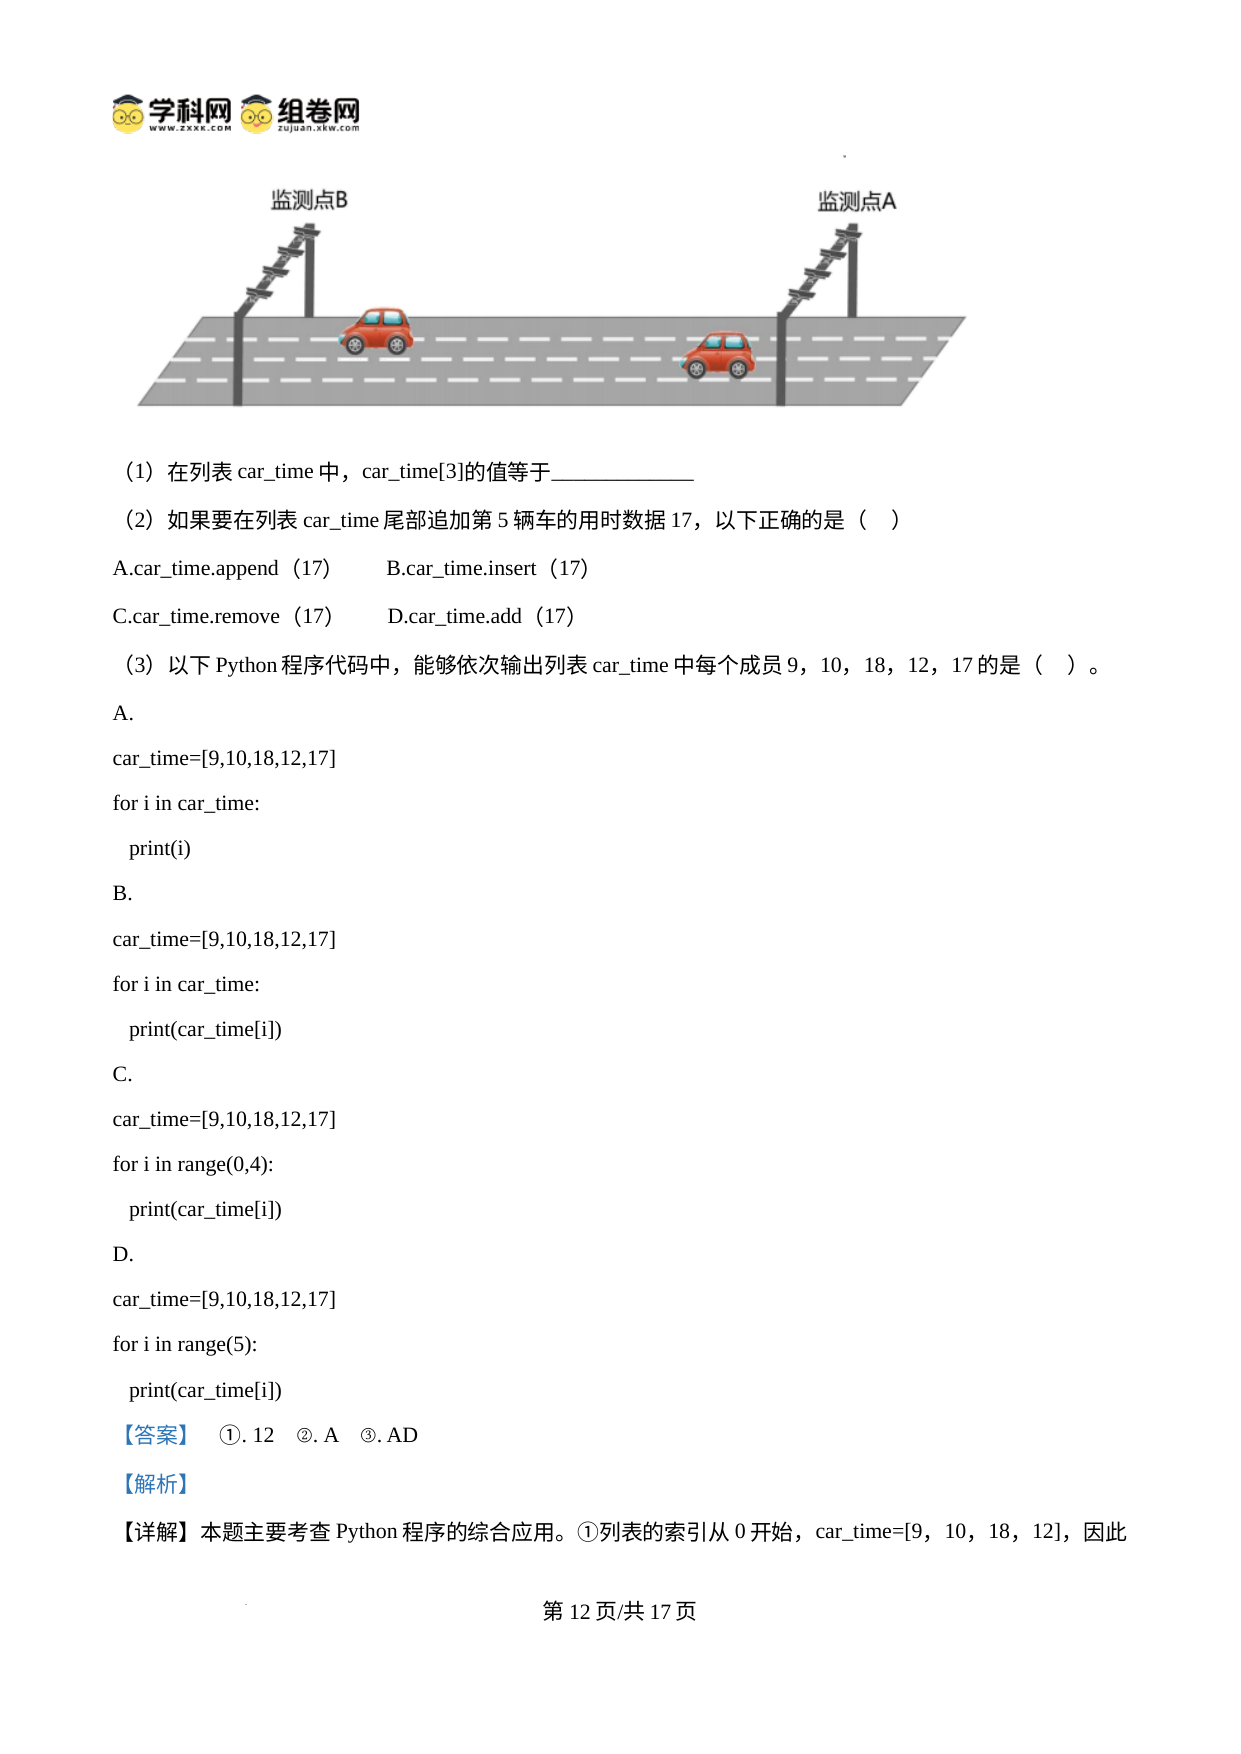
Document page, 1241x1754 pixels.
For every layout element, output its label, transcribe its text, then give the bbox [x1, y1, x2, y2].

text A.car_time.append（17） B.car_time.insert（17） [112, 551, 1128, 584]
text C.car_time.remove（17） D.car_time.add（17） [112, 600, 1128, 632]
text C. [112, 1057, 1128, 1090]
text （3）以下Python程序代码中，能够依次输出列表car_time中每个成员9，10，18，12，17的是（ ）。 [112, 648, 1128, 681]
text car_time=[9,10,18,12,17] [112, 1102, 1128, 1135]
text （2）如果要在列表car_time尾部追加第5辆车的用时数据17，以下正确的是（ ） [112, 503, 1128, 536]
text 【答案】 ①. 12 ②. A ③. AD [112, 1418, 1128, 1451]
picture [112, 90, 231, 138]
text print(car_time[i]) [112, 1373, 1128, 1405]
text car_time=[9,10,18,12,17] [112, 922, 1128, 954]
text print(car_time[i]) [112, 1192, 1128, 1225]
text for i in car_time: [112, 967, 1128, 999]
text D. [112, 1238, 1128, 1270]
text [112, 1515, 1128, 1547]
text car_time=[9,10,18,12,17] [112, 1283, 1128, 1315]
text for i in range(5): [112, 1328, 1128, 1360]
picture [240, 90, 360, 138]
text for i in car_time: [112, 787, 1128, 819]
text print(i) [112, 832, 1128, 864]
text for i in range(0,4): [112, 1147, 1128, 1180]
text B. [112, 877, 1128, 909]
text （1）在列表car_time中，car_time[3]的值等于_____________ [112, 455, 1128, 487]
text car_time=[9,10,18,12,17] [112, 741, 1128, 774]
text A. [112, 696, 1128, 729]
text 【解析】 [112, 1466, 1128, 1499]
text print(car_time[i]) [112, 1012, 1128, 1044]
picture [131, 182, 974, 411]
